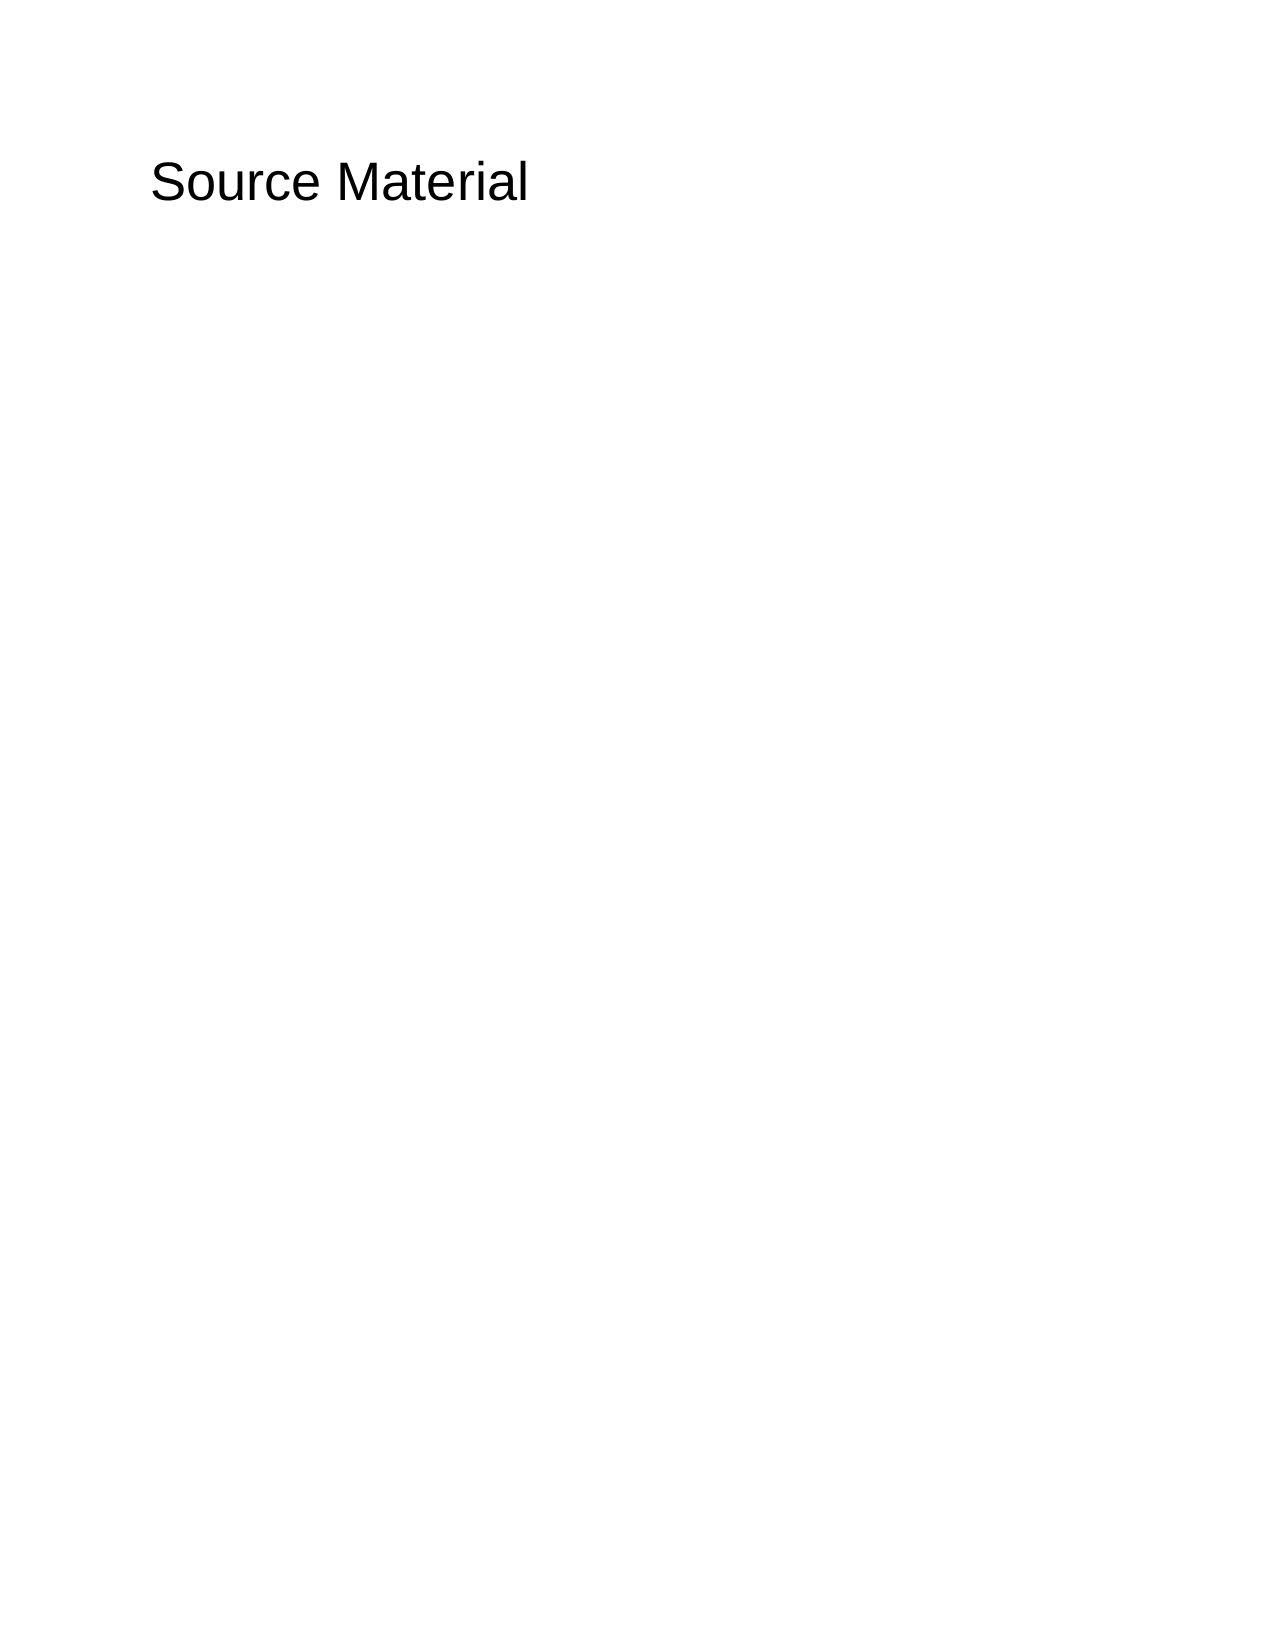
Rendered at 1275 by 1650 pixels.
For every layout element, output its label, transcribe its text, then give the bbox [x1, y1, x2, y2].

title Source Material [150, 150, 1125, 212]
